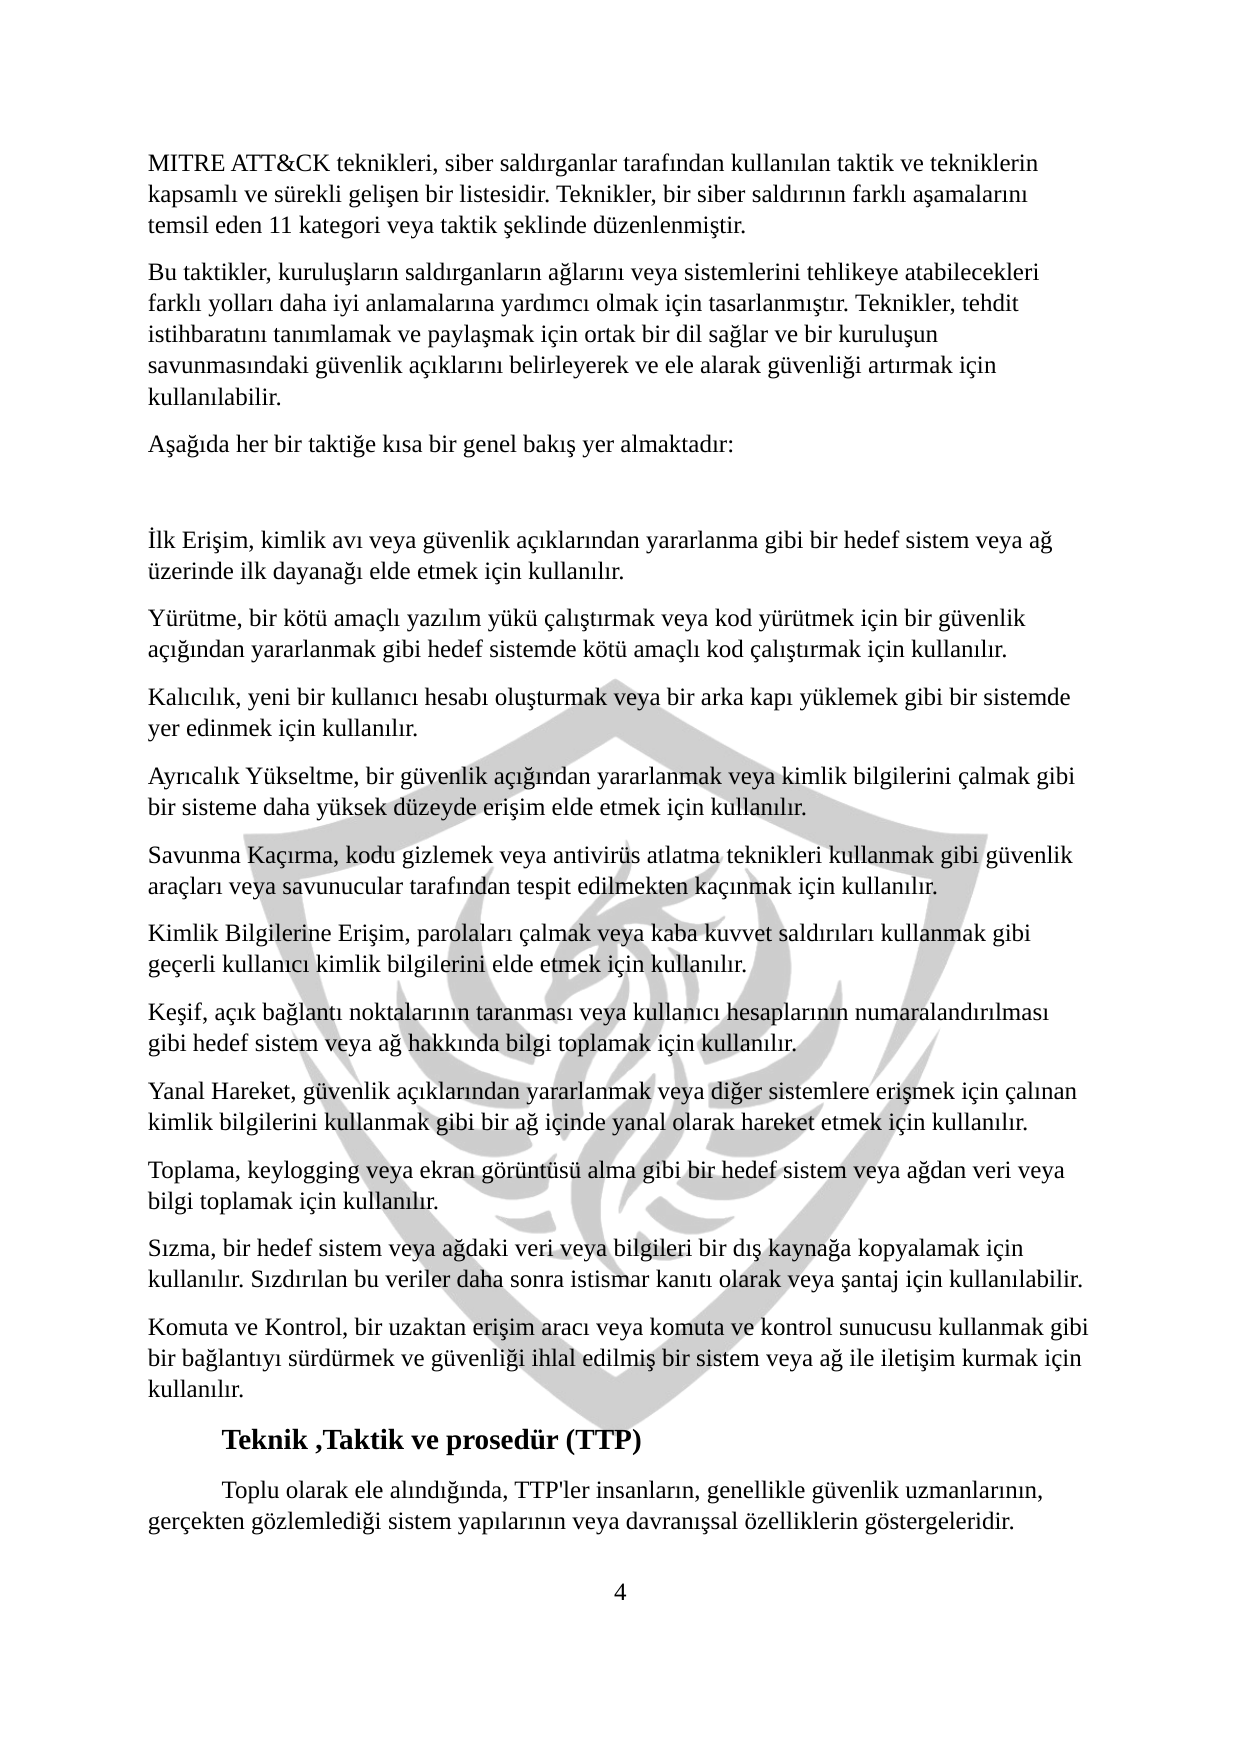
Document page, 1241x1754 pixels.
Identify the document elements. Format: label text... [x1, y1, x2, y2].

text Komuta ve Kontrol, bir uzaktan erişim aracı veya komuta ve kontrol sunucusu kullanmak gibi bir bağlantıyı sürdürmek ve güvenliği ihlal edilmiş bir sistem veya ağ ile iletişim kurmak için kullanılır. [148, 1312, 1093, 1403]
text Toplama, keylogging veya ekran görüntüsü alma gibi bir hedef sistem veya ağdan veri veya bilgi toplamak için kullanılır. [148, 1155, 1093, 1214]
text Bu taktikler, kuruluşların saldırganların ağlarını veya sistemlerini tehlikeye atabilecekleri farklı yolları daha iyi anlamalarına yardımcı olmak için tasarlanmıştır. Teknikler, tehdit istihbaratını tanımlamak ve paylaşmak için ortak bir dil sağlar ve bir kuruluşun savunmasındaki güvenlik açıklarını belirleyerek ve ele alarak güvenliği artırmak için kullanılabilir. [148, 257, 1093, 410]
text Aşağıda her bir taktiğe kısa bir genel bakış yer almaktadır: [148, 429, 1093, 458]
text Ayrıcalık Yükseltme, bir güvenlik açığından yararlanmak veya kimlik bilgilerini çalmak gibi bir sisteme daha yüksek düzeyde erişim elde etmek için kullanılır. [148, 761, 1093, 821]
text Sızma, bir hedef sistem veya ağdaki veri veya bilgileri bir dış kaynağa kopyalamak için kullanılır. Sızdırılan bu veriler daha sonra istismar kanıtı olarak veya şantaj için kullanılabilir. [148, 1233, 1093, 1293]
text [148, 1475, 1093, 1534]
text Savunma Kaçırma, kodu gizlemek veya antivirüs atlatma teknikleri kullanmak gibi güvenlik araçları veya savunucular tarafından tespit edilmekten kaçınmak için kullanılır. [148, 840, 1093, 899]
text Keşif, açık bağlantı noktalarının taranması veya kullanıcı hesaplarının numaralandırılması gibi hedef sistem veya ağ hakkında bilgi toplamak için kullanılır. [148, 997, 1093, 1057]
text Yanal Hareket, güvenlik açıklarından yararlanmak veya diğer sistemlere erişmek için çalınan kimlik bilgilerini kullanmak gibi bir ağ içinde yanal olarak hareket etmek için kullanılır. [148, 1076, 1093, 1136]
text Teknik ,Taktik ve prosedür (TTP) [148, 1422, 1093, 1456]
text MITRE ATT&CK teknikleri, siber saldırganlar tarafından kullanılan taktik ve tekniklerin kapsamlı ve sürekli gelişen bir listesidir. Teknikler, bir siber saldırının farklı aşamalarını temsil eden 11 kategori veya taktik şeklinde düzenlenmiştir. [148, 148, 1093, 238]
text İlk Erişim, kimlik avı veya güvenlik açıklarından yararlanma gibi bir hedef sistem veya ağ üzerinde ilk dayanağı elde etmek için kullanılır. [148, 525, 1093, 584]
text Yürütme, bir kötü amaçlı yazılım yükü çalıştırmak veya kod yürütmek için bir güvenlik açığından yararlanmak gibi hedef sistemde kötü amaçlı kod çalıştırmak için kullanılır. [148, 603, 1093, 663]
text Kalıcılık, yeni bir kullanıcı hesabı oluşturmak veya bir arka kapı yüklemek gibi bir sistemde yer edinmek için kullanılır. [148, 682, 1093, 742]
picture [0, 432, 1241, 1683]
text Kimlik Bilgilerine Erişim, parolaları çalmak veya kaba kuvvet saldırıları kullanmak gibi geçerli kullanıcı kimlik bilgilerini elde etmek için kullanılır. [148, 918, 1093, 978]
